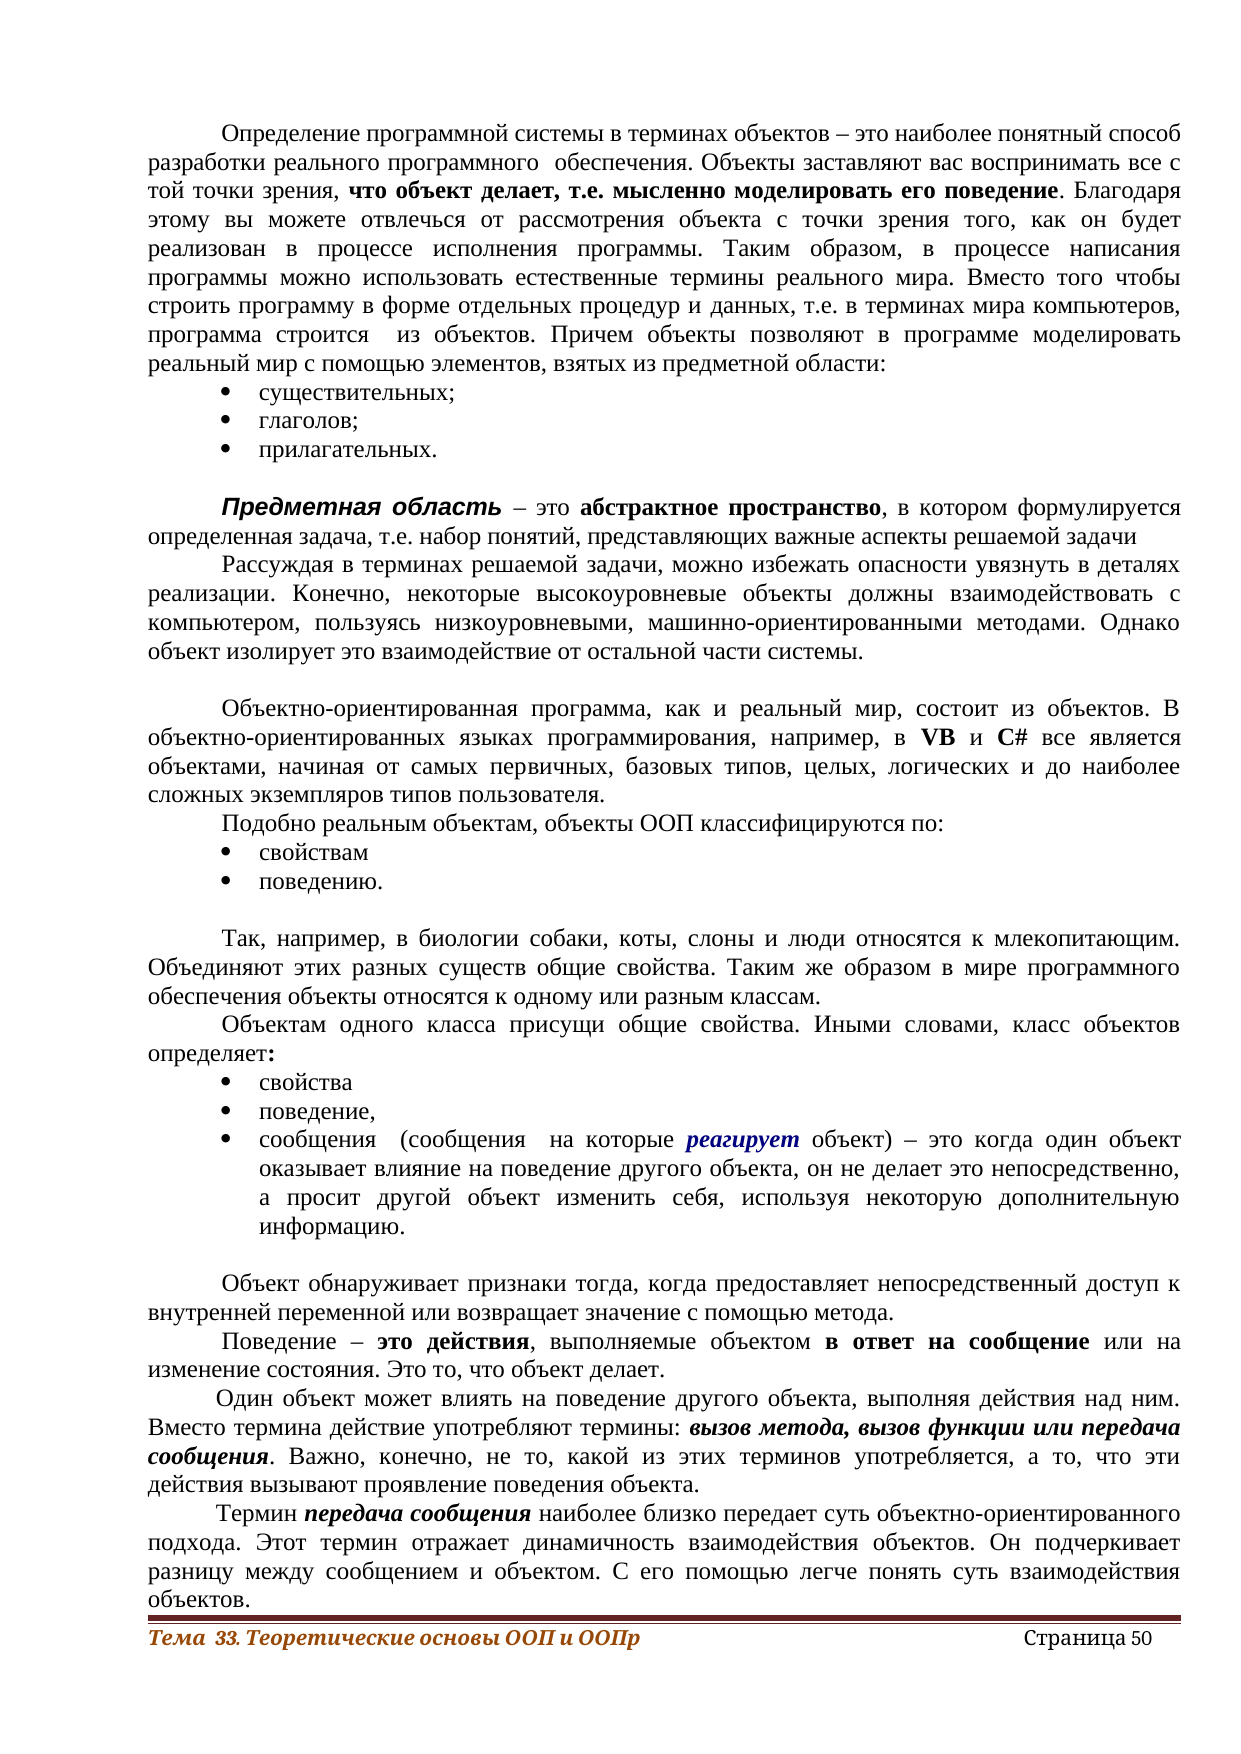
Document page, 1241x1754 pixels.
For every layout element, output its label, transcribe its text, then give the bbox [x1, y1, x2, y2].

list прилагательных. [221, 434, 1181, 463]
text Так, например, в биологии собаки, коты, слоны и люди относятся к млекопитающим. Объединяют этих разных существ общие свойства. Таким же образом в мире программного обеспечения объекты относятся к одному или разным классам. [148, 923, 1181, 1009]
list поведению. [221, 866, 1181, 894]
list поведение, [221, 1096, 1181, 1124]
text Объектам одного класса присущи общие свойства. Иными словами, класс объектов определяет: [148, 1009, 1181, 1067]
text Определение программной системы в терминах объектов – это наиболее понятный способ разработки реального программного обеспечения. Объекты заставляют вас воспринимать все с той точки зрения, что объект делает, т.е. мысленно моделировать его поведение. Благодаря этому вы можете отвлечься от рассмотрения объекта с точки зрения того, как он будет реализован в процессе исполнения программы. Таким образом, в процессе написания программы можно использовать естественные термины реального мира. Вместо того чтобы строить программу в форме отдельных процедур и данных, т.е. в терминах мира компьютеров, программа строится из объектов. Причем объекты позволяют в программе моделировать реальный мир с помощью элементов, взятых из предметной области: [148, 118, 1181, 377]
text Рассуждая в терминах решаемой задачи, можно избежать опасности увязнуть в деталях реализации. Конечно, некоторые высокоуровневые объекты должны взаимодействовать с компьютером, пользуясь низкоуровневыми, машинно-ориентированными методами. Однако объект изолирует это взаимодействие от остальной части системы. [148, 549, 1181, 664]
text Термин передача сообщения наиболее близко передает суть объектно-ориентированного подхода. Этот термин отражает динамичность взаимодействия объектов. Он подчеркивает разницу между сообщением и объектом. С его помощью легче понять суть взаимодействия объектов. [148, 1498, 1181, 1613]
text Поведение – это действия, выполняемые объектом в ответ на сообщение или на изменение состояния. Это то, что объект делает. [148, 1326, 1181, 1383]
list существительных; [221, 377, 1181, 406]
list глаголов; [221, 406, 1181, 434]
text Объектно-ориентированная программа, как и реальный мир, состоит из объектов. В объектно-ориентированных языках программирования, например, в VB и С# все является объектами, начиная от самых первичных, базовых типов, целых, логических и до наиболее сложных экземпляров типов пользователя. [148, 693, 1181, 808]
text Один объект может влиять на поведение другого объекта, выполняя действия над ним. Вместо термина действие употребляют термины: вызов метода, вызов функции или передача сообщения. Важно, конечно, не то, какой из этих терминов употребляется, а то, что эти действия вызывают проявление поведения объекта. [148, 1383, 1181, 1498]
text Объект обнаруживает признаки тогда, когда предоставляет непосредственный доступ к внутренней переменной или возвращает значение с помощью метода. [148, 1268, 1181, 1326]
text Предметная область – это абстрактное пространство, в котором формулируется определенная задача, т.е. набор понятий, представляющих важные аспекты решаемой задачи [148, 492, 1181, 549]
list свойства [221, 1067, 1181, 1096]
text Подобно реальным объектам, объекты ООП классифицируются по: [148, 808, 1181, 837]
list сообщения (сообщения на которые реагирует объект) – это когда один объект оказывает влияние на поведение другого объекта, он не делает это непосредственно, а просит другой объект изменить себя, используя некоторую дополнительную информацию. [221, 1124, 1181, 1239]
list свойствам [221, 837, 1181, 866]
